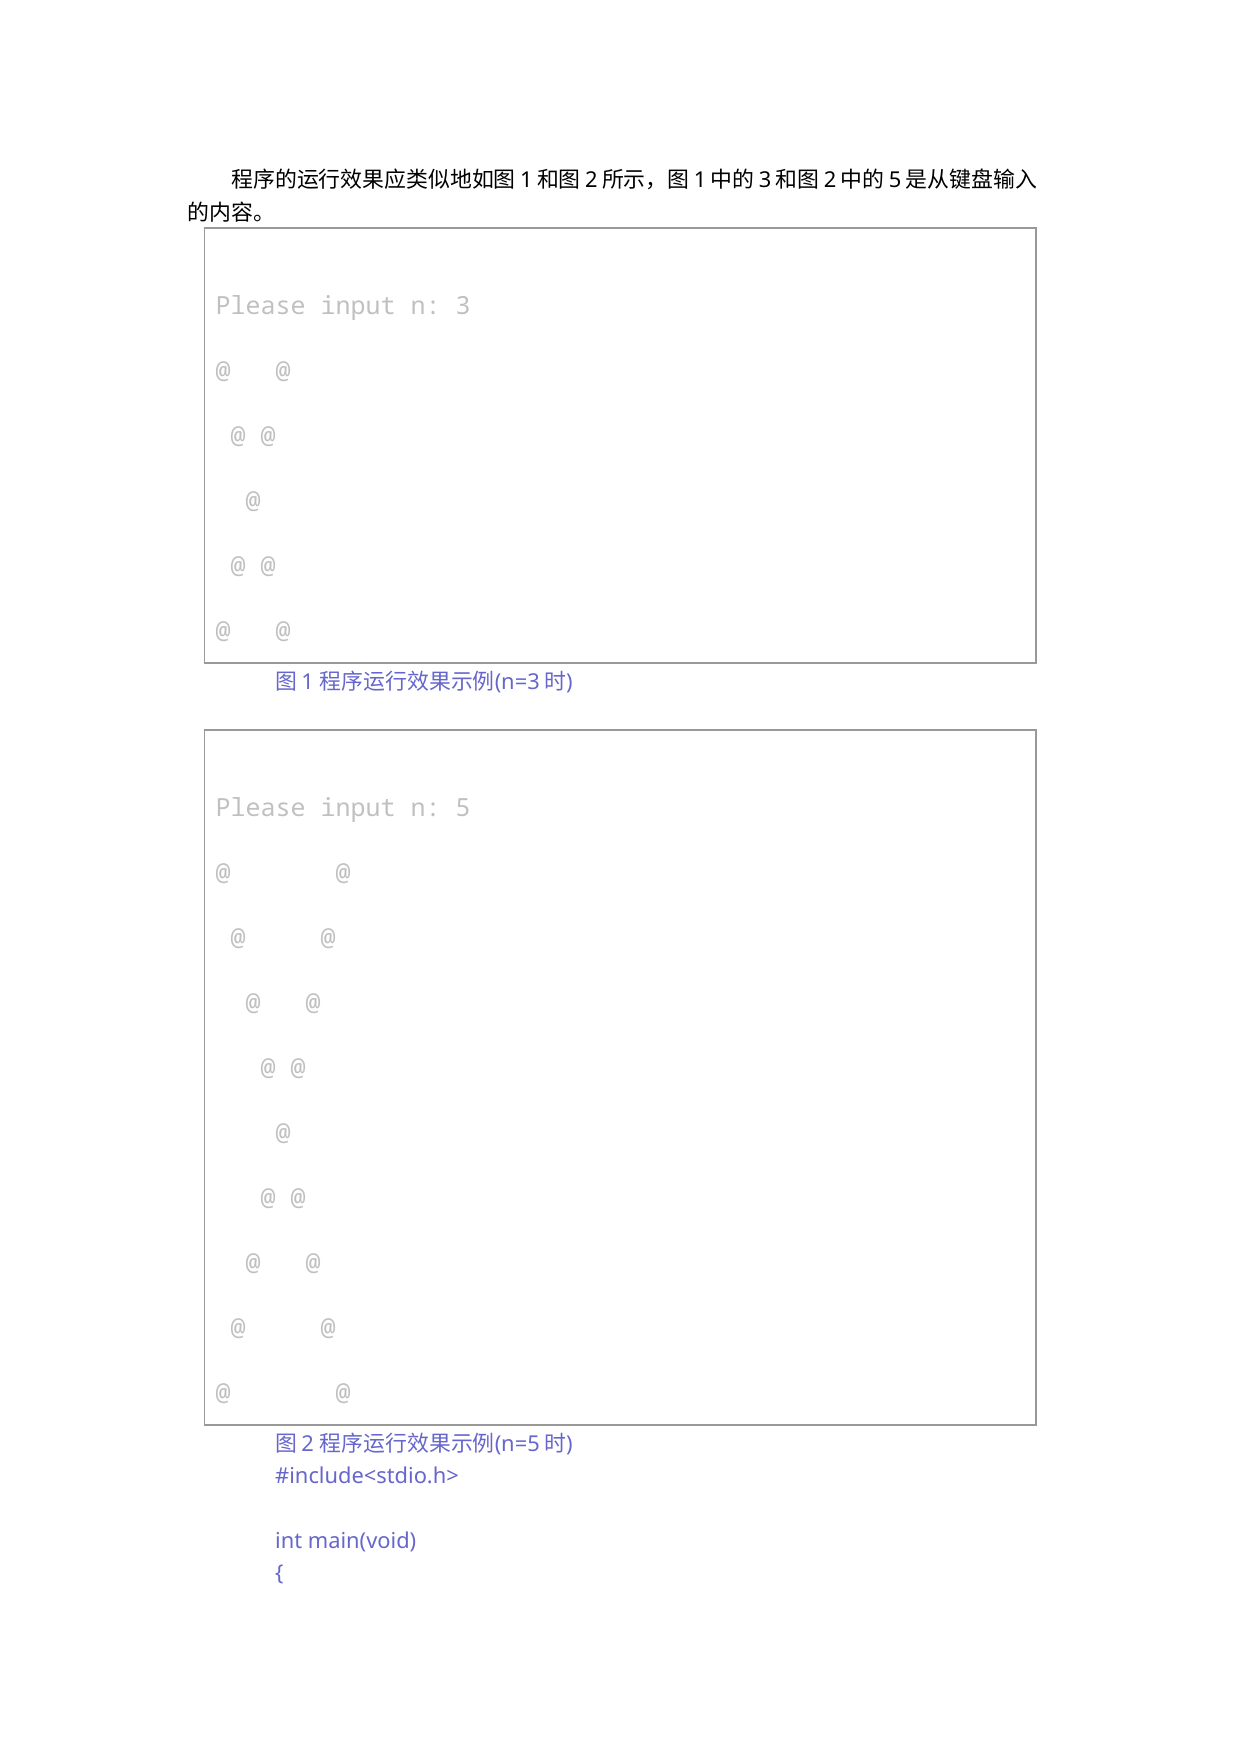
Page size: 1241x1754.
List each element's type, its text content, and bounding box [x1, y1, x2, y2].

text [187, 162, 1053, 227]
text 图1 程序运行效果示例(n=3时) [275, 664, 1053, 696]
table_header Please input n: 5 @ @ @ @ @ @ @ @ @ @ @ @ @ @ @ @ @ [205, 731, 1035, 1424]
text 图2 程序运行效果示例(n=5时) [275, 1426, 1053, 1458]
text int main(void) [275, 1523, 1053, 1556]
text #include<stdio.h> [275, 1458, 1053, 1491]
text { [275, 1556, 1053, 1588]
table_header Please input n: 3 @ @ @ @ @ @ @ @ @ [205, 229, 1035, 662]
